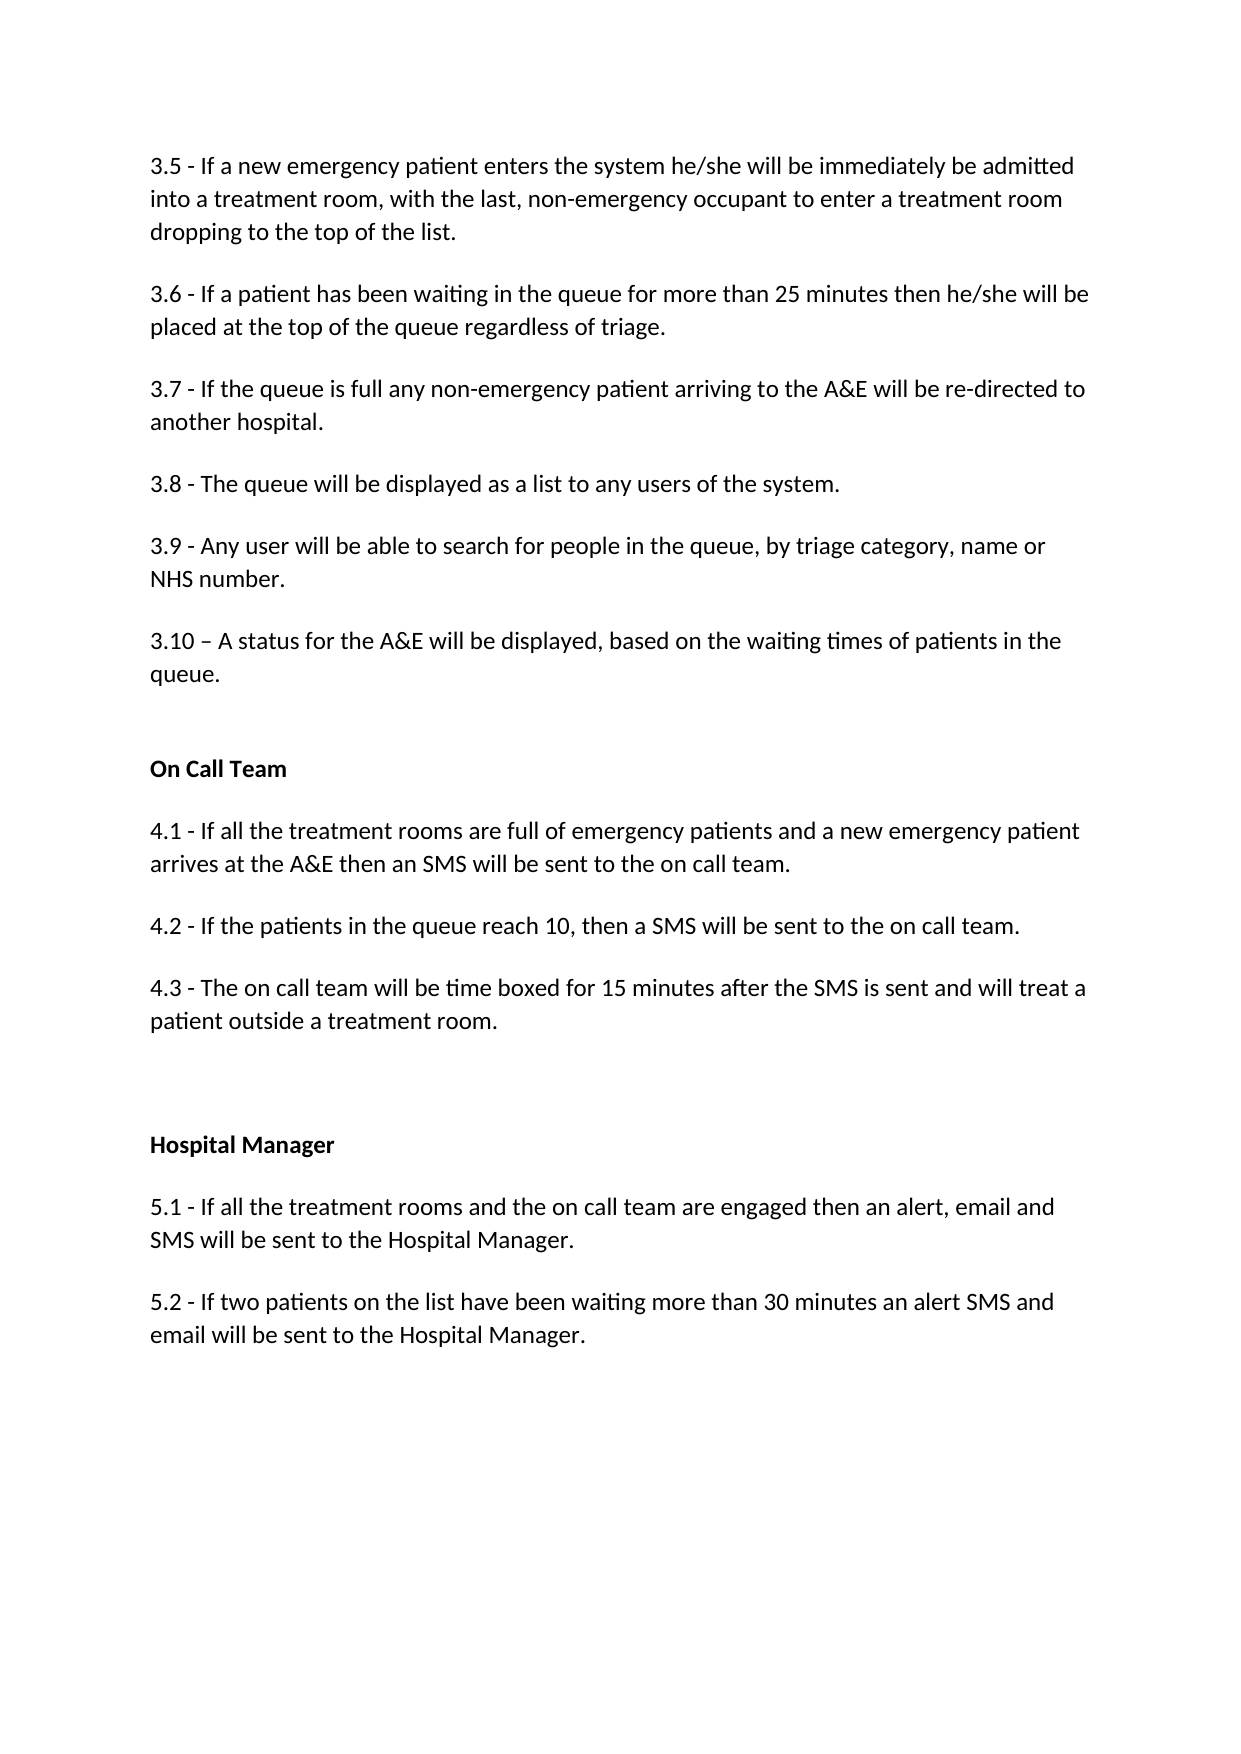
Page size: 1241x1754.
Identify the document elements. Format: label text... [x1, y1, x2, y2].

text 3.9 - Any user will be able to search for people in the queue, by triage category, name or NHS number. [150, 530, 1090, 593]
text 4.2 - If the patients in the queue reach 10, then a SMS will be sent to the on call team. [150, 910, 1090, 941]
text 3.7 - If the queue is full any non-emergency patient arriving to the A&E will be re-directed to another hospital. [150, 373, 1090, 436]
text Hospital Manager [150, 1129, 1090, 1160]
text 3.8 - The queue will be displayed as a list to any users of the system. [150, 468, 1090, 498]
text 4.1 - If all the treatment rooms are full of emergency patients and a new emergency patient arrives at the A&E then an SMS will be sent to the on call team. [150, 815, 1090, 878]
text 4.3 - The on call team will be time boxed for 15 minutes after the SMS is sent and will treat a patient outside a treatment room. [150, 972, 1090, 1036]
text 3.5 - If a new emergency patient enters the system he/she will be immediately be admitted into a treatment room, with the last, non-emergency occupant to enter a treatment room dropping to the top of the list. [150, 150, 1090, 246]
text 5.2 - If two patients on the list have been waiting more than 30 minutes an alert SMS and email will be sent to the Hospital Manager. [150, 1286, 1090, 1350]
text 3.10 – A status for the A&E will be displayed, based on the waiting times of patients in the queue. [150, 625, 1090, 688]
text 5.1 - If all the treatment rooms and the on call team are engaged then an alert, email and SMS will be sent to the Hospital Manager. [150, 1191, 1090, 1255]
text On Call Team [150, 753, 1090, 783]
text 3.6 - If a patient has been waiting in the queue for more than 25 minutes then he/she will be placed at the top of the queue regardless of triage. [150, 278, 1090, 341]
